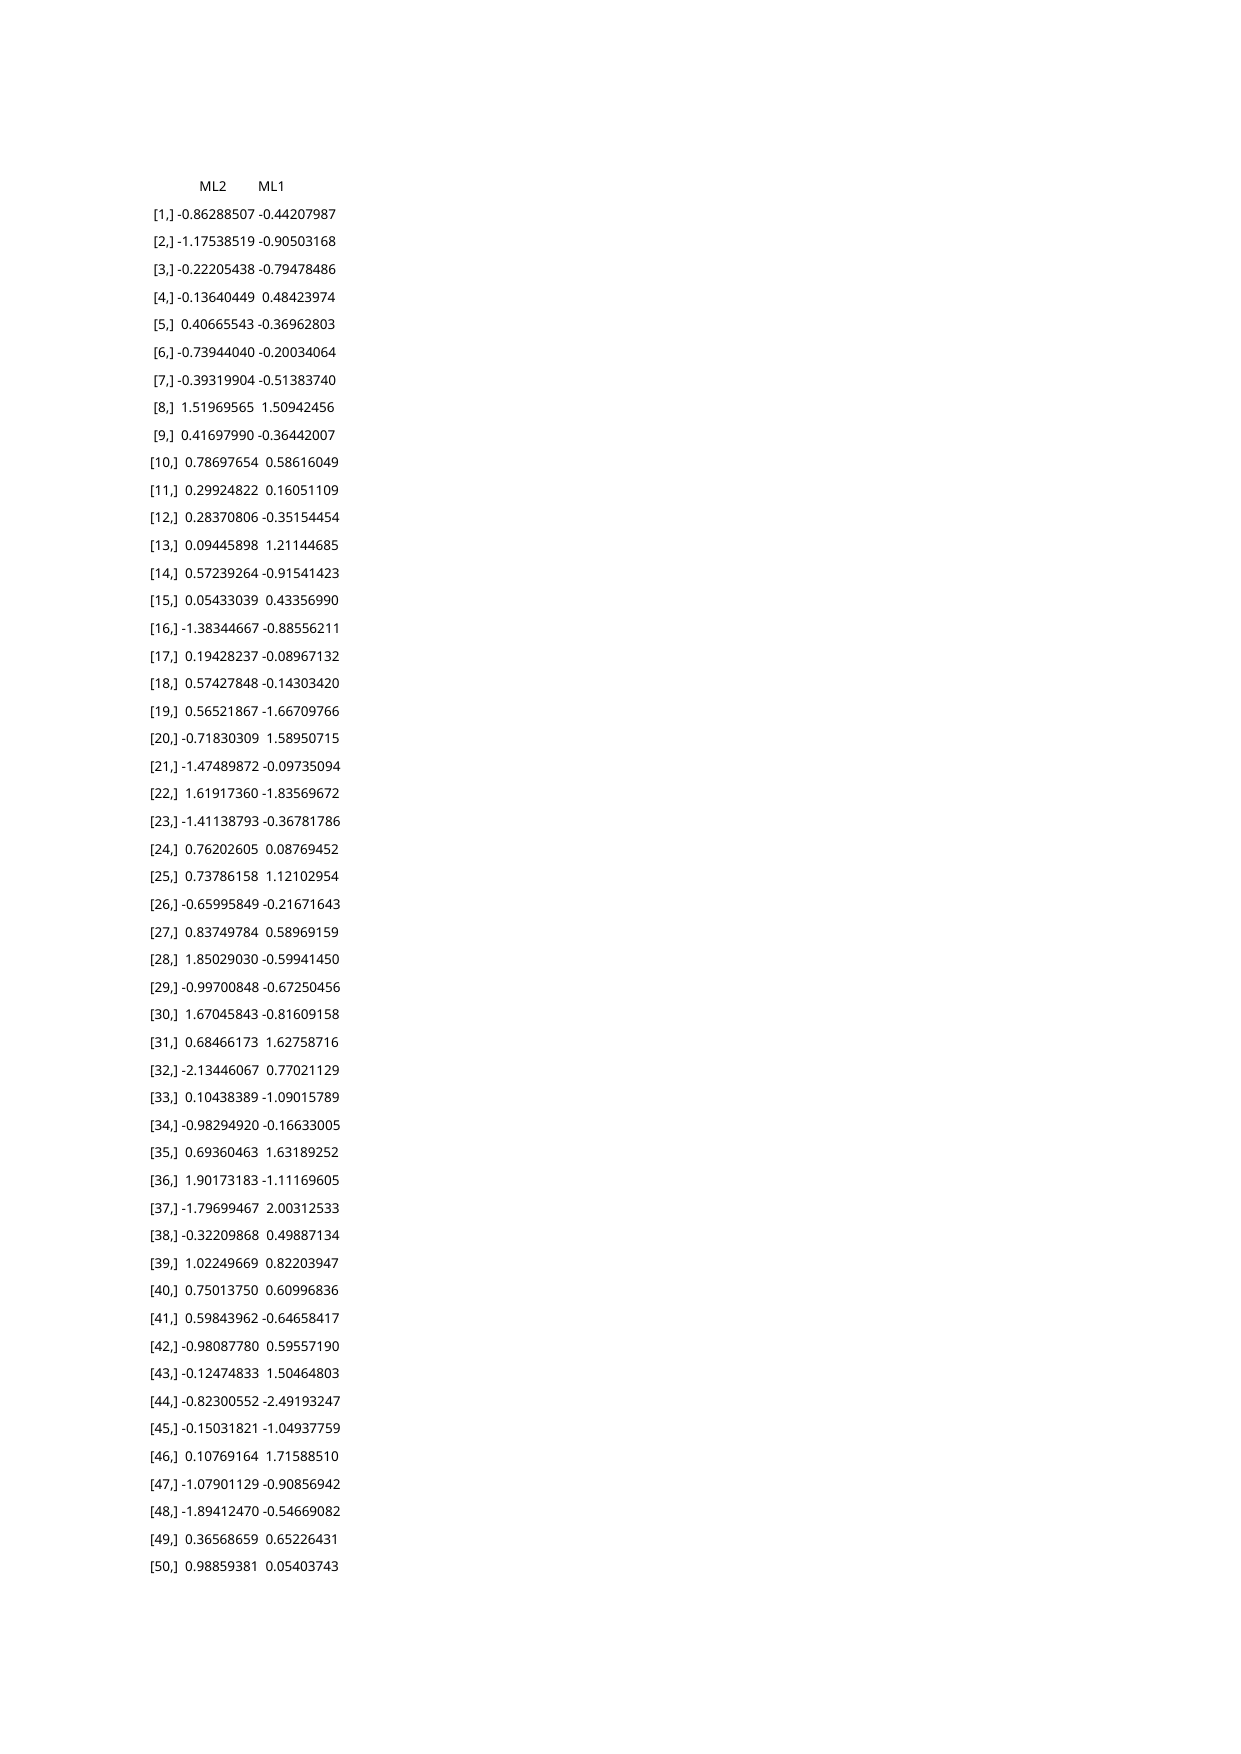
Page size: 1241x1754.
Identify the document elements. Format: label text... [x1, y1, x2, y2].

text [50,] 0.98859381 0.05403743 [150, 1557, 1090, 1576]
text [34,] -0.98294920 -0.16633005 [150, 1116, 1090, 1134]
text [36,] 1.90173183 -1.11169605 [150, 1171, 1090, 1189]
text [3,] -0.22205438 -0.79478486 [150, 260, 1090, 278]
text [15,] 0.05433039 0.43356990 [150, 591, 1090, 610]
text [47,] -1.07901129 -0.90856942 [150, 1474, 1090, 1493]
text [20,] -0.71830309 1.58950715 [150, 729, 1090, 748]
text [42,] -0.98087780 0.59557190 [150, 1337, 1090, 1355]
text ML2 ML1 [150, 177, 1090, 196]
text [46,] 0.10769164 1.71588510 [150, 1447, 1090, 1465]
text [28,] 1.85029030 -0.59941450 [150, 950, 1090, 968]
text [4,] -0.13640449 0.48423974 [150, 288, 1090, 306]
text [9,] 0.41697990 -0.36442007 [150, 426, 1090, 444]
text [6,] -0.73944040 -0.20034064 [150, 343, 1090, 361]
text [7,] -0.39319904 -0.51383740 [150, 370, 1090, 389]
text [14,] 0.57239264 -0.91541423 [150, 564, 1090, 582]
text [17,] 0.19428237 -0.08967132 [150, 646, 1090, 665]
text [31,] 0.68466173 1.62758716 [150, 1033, 1090, 1051]
text [32,] -2.13446067 0.77021129 [150, 1061, 1090, 1079]
text [2,] -1.17538519 -0.90503168 [150, 232, 1090, 251]
text [1,] -0.86288507 -0.44207987 [150, 205, 1090, 223]
text [29,] -0.99700848 -0.67250456 [150, 978, 1090, 996]
text [5,] 0.40665543 -0.36962803 [150, 315, 1090, 334]
text [19,] 0.56521867 -1.66709766 [150, 702, 1090, 720]
text [35,] 0.69360463 1.63189252 [150, 1143, 1090, 1162]
text [13,] 0.09445898 1.21144685 [150, 536, 1090, 554]
text [22,] 1.61917360 -1.83569672 [150, 784, 1090, 803]
text [25,] 0.73786158 1.12102954 [150, 867, 1090, 886]
text [33,] 0.10438389 -1.09015789 [150, 1088, 1090, 1107]
text [43,] -0.12474833 1.50464803 [150, 1364, 1090, 1383]
text [26,] -0.65995849 -0.21671643 [150, 895, 1090, 913]
text [12,] 0.28370806 -0.35154454 [150, 508, 1090, 527]
text [38,] -0.32209868 0.49887134 [150, 1226, 1090, 1244]
text [30,] 1.67045843 -0.81609158 [150, 1005, 1090, 1024]
text [48,] -1.89412470 -0.54669082 [150, 1502, 1090, 1521]
text [21,] -1.47489872 -0.09735094 [150, 757, 1090, 775]
text [45,] -0.15031821 -1.04937759 [150, 1419, 1090, 1438]
text [44,] -0.82300552 -2.49193247 [150, 1392, 1090, 1410]
text [18,] 0.57427848 -0.14303420 [150, 674, 1090, 692]
text [23,] -1.41138793 -0.36781786 [150, 812, 1090, 831]
text [10,] 0.78697654 0.58616049 [150, 453, 1090, 472]
text [49,] 0.36568659 0.65226431 [150, 1530, 1090, 1548]
text [16,] -1.38344667 -0.88556211 [150, 619, 1090, 637]
text [11,] 0.29924822 0.16051109 [150, 481, 1090, 499]
text [37,] -1.79699467 2.00312533 [150, 1198, 1090, 1217]
text [24,] 0.76202605 0.08769452 [150, 840, 1090, 858]
text [27,] 0.83749784 0.58969159 [150, 922, 1090, 941]
text [40,] 0.75013750 0.60996836 [150, 1281, 1090, 1300]
text [39,] 1.02249669 0.82203947 [150, 1254, 1090, 1272]
text [41,] 0.59843962 -0.64658417 [150, 1309, 1090, 1327]
text [8,] 1.51969565 1.50942456 [150, 398, 1090, 416]
